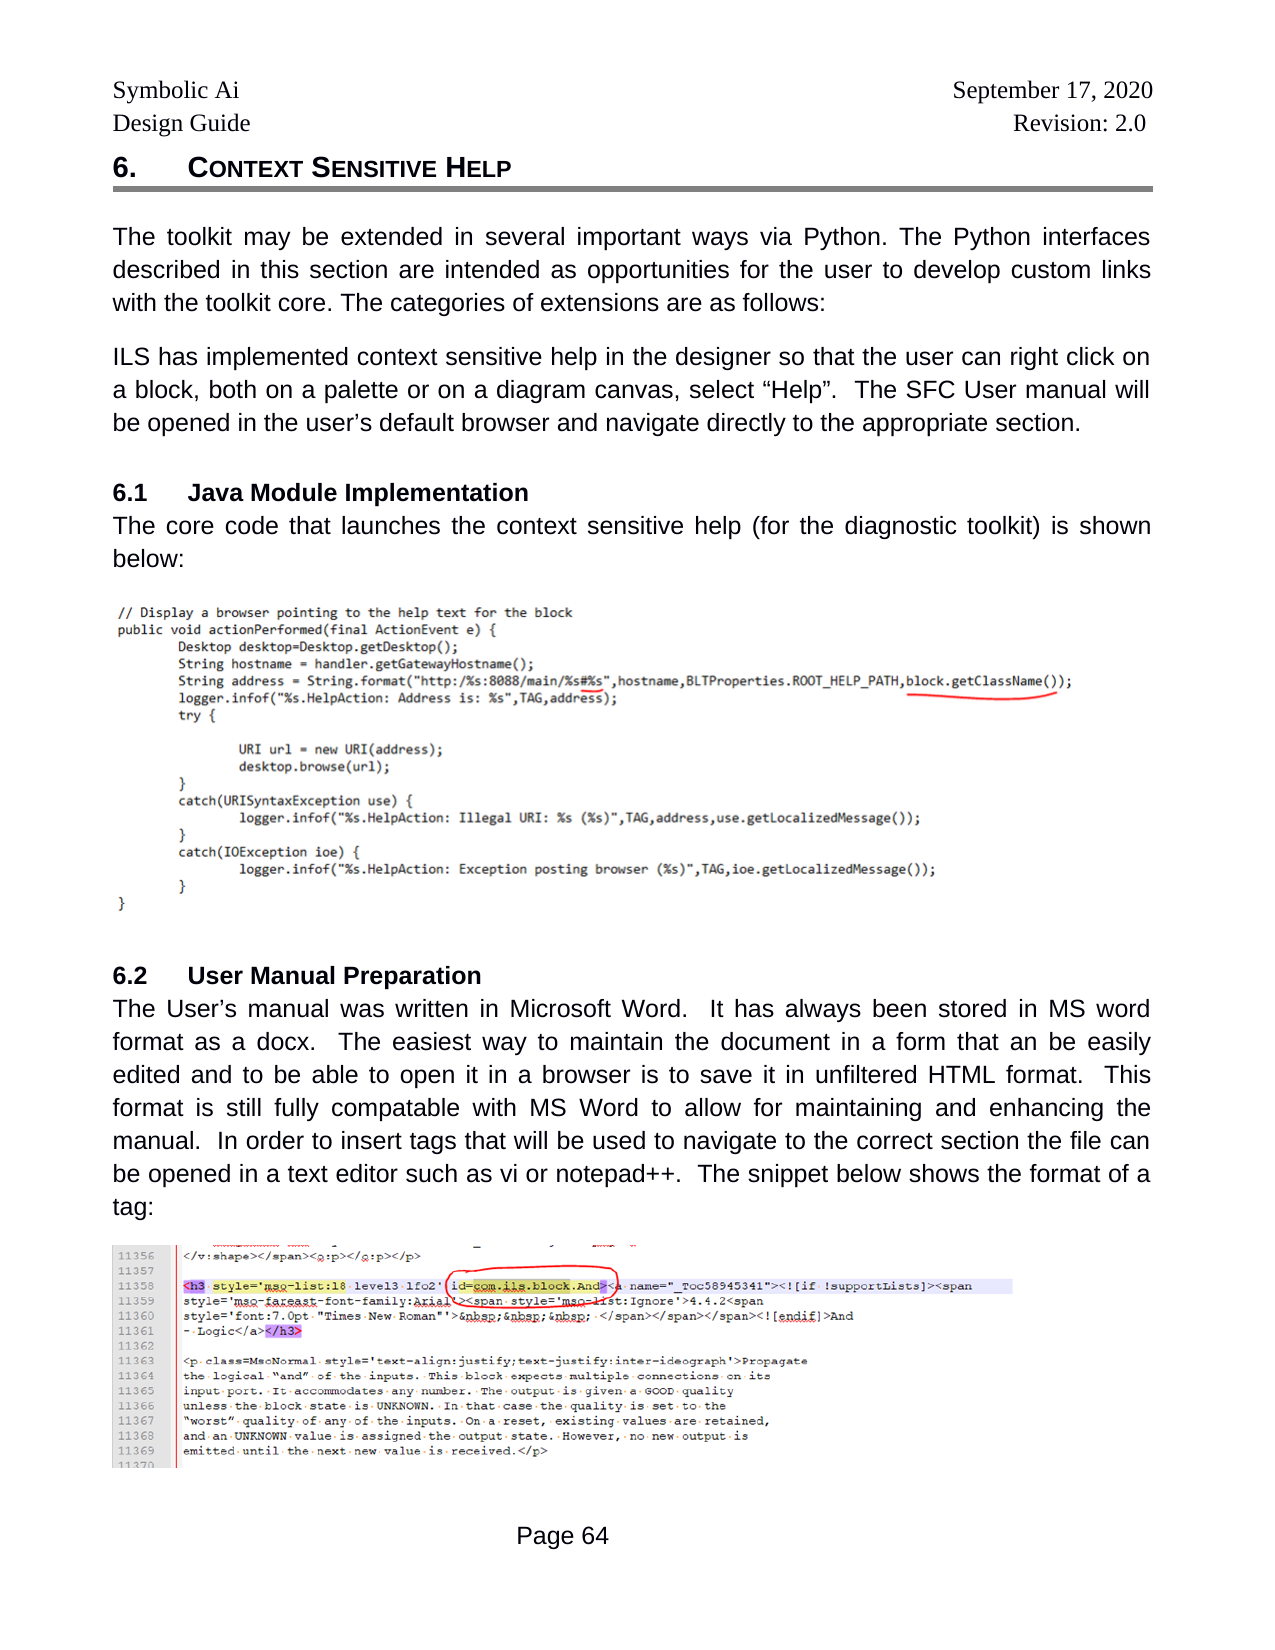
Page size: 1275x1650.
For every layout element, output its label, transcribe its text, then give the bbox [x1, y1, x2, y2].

text The toolkit may be extended in several important ways via Python. The Python interfaces described in this section are intended as opportunities for the user to develop custom links with the toolkit core. The categories of extensions are as follows: [112, 222, 1153, 317]
text The User’s manual was written in Microsoft Word. It has always been stored in MS word format as a docx. The easiest way to maintain the document in a form that an be easily edited and to be able to open it in a browser is to save it in unfiltered HTML format. This format is still fully compatable with MS Word to allow for maintaining and enhancing the manual. In order to insert tags that will be used to navigate to the correct section the file can be opened in a text editor such as vi or notepad++. The snippet below shows the format of a tag: [112, 994, 1153, 1221]
subtitle Context Sensitive Help [112, 150, 1153, 192]
picture [112, 1245, 1013, 1468]
picture [112, 598, 1088, 920]
text ILS has implemented context sensitive help in the designer so that the user can right click on a block, both on a palette or on a diagram canvas, select “Help”. The SFC User manual will be opened in the user’s default browser and navigate directly to the appropriate section. [112, 342, 1153, 437]
text The core code that launches the context sensitive help (for the diagnostic toolkit) is shown below: [112, 511, 1153, 573]
subtitle User Manual Preparation [112, 961, 1162, 990]
subtitle Java Module Implementation [112, 478, 1162, 507]
